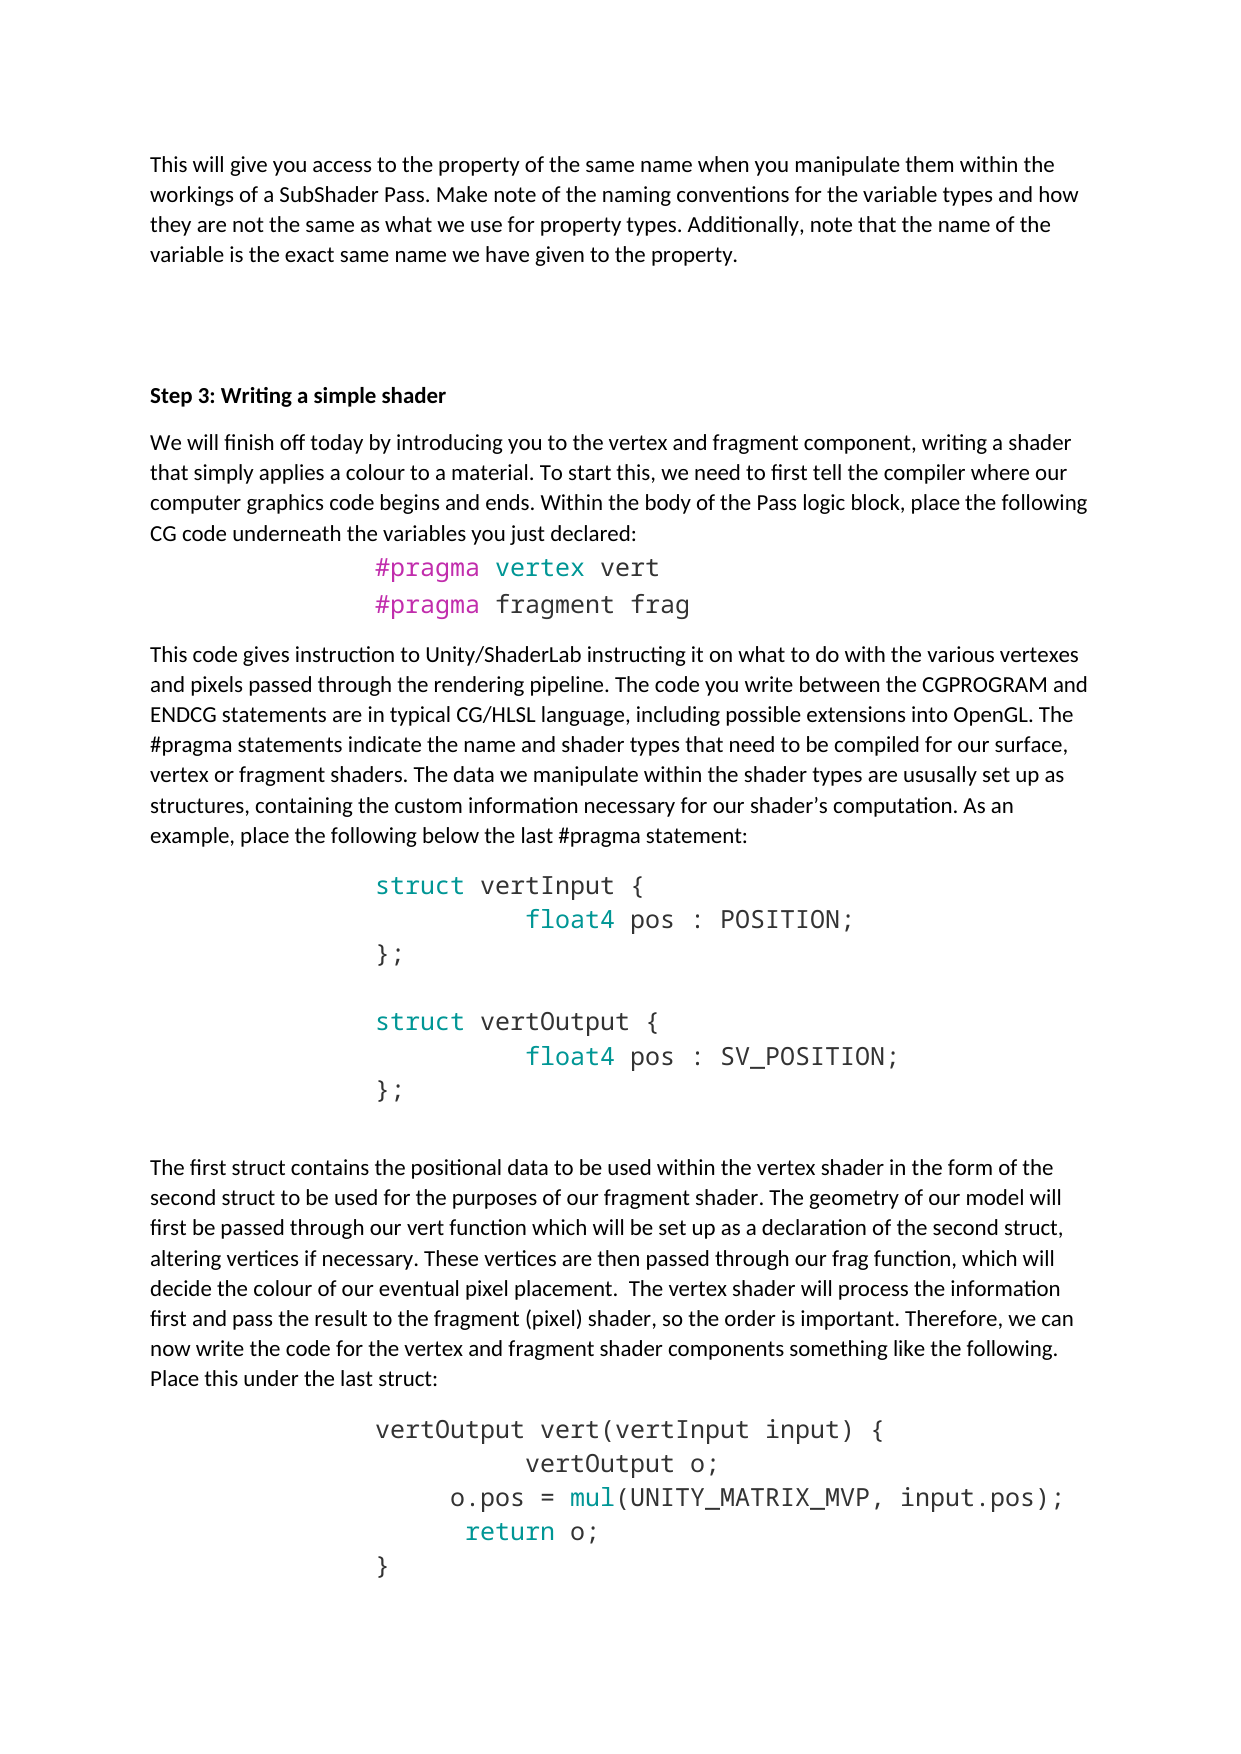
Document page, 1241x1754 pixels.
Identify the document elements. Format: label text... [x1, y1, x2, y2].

text The first struct contains the positional data to be used within the vertex shader in the form of the second struct to be used for the purposes of our fragment shader. The geometry of our model will first be passed through our vert function which will be set up as a declaration of the second struct, altering vertices if necessary. These vertices are then passed through our frag function, which will decide the colour of our eventual pixel placement. The vertex shader will process the information first and pass the result to the fragment (pixel) shader, so the order is important. Therefore, we can now write the code for the vertex and fragment shader components something like the following. Place this under the last struct: [150, 1153, 1090, 1393]
text This will give you access to the property of the same name when you manipulate them within the workings of a SubShader Pass. Make note of the naming conventions for the variable types and how they are not the same as what we use for property types. Additionally, note that the name of the variable is the exact same name we have given to the property. [150, 150, 1090, 269]
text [300, 1411, 1090, 1582]
text struct vertInput { float4 pos : POSITION; }; struct vertOutput { float4 pos : SV_POSITION; }; [300, 868, 1090, 1106]
text Step 3: Writing a simple shader [150, 381, 1090, 409]
text We will finish off today by introducing you to the vertex and fragment component, writing a shader that simply applies a colour to a material. To start this, we need to first tell the compiler where our computer graphics code begins and ends. Within the body of the Pass logic block, place the following CG code underneath the variables you just declared: #pragma vertex vert #pragma fragment frag [150, 428, 1090, 620]
text This code gives instruction to Unity/ShaderLab instructing it on what to do with the various vertexes and pixels passed through the rendering pipeline. The code you write between the CGPROGRAM and ENDCG statements are in typical CG/HLSL language, including possible extensions into OpenGL. The #pragma statements indicate the name and shader types that need to be compiled for our surface, vertex or fragment shaders. The data we manipulate within the shader types are ususally set up as structures, containing the custom information necessary for our shader’s computation. As an example, place the following below the last #pragma statement: [150, 640, 1090, 849]
